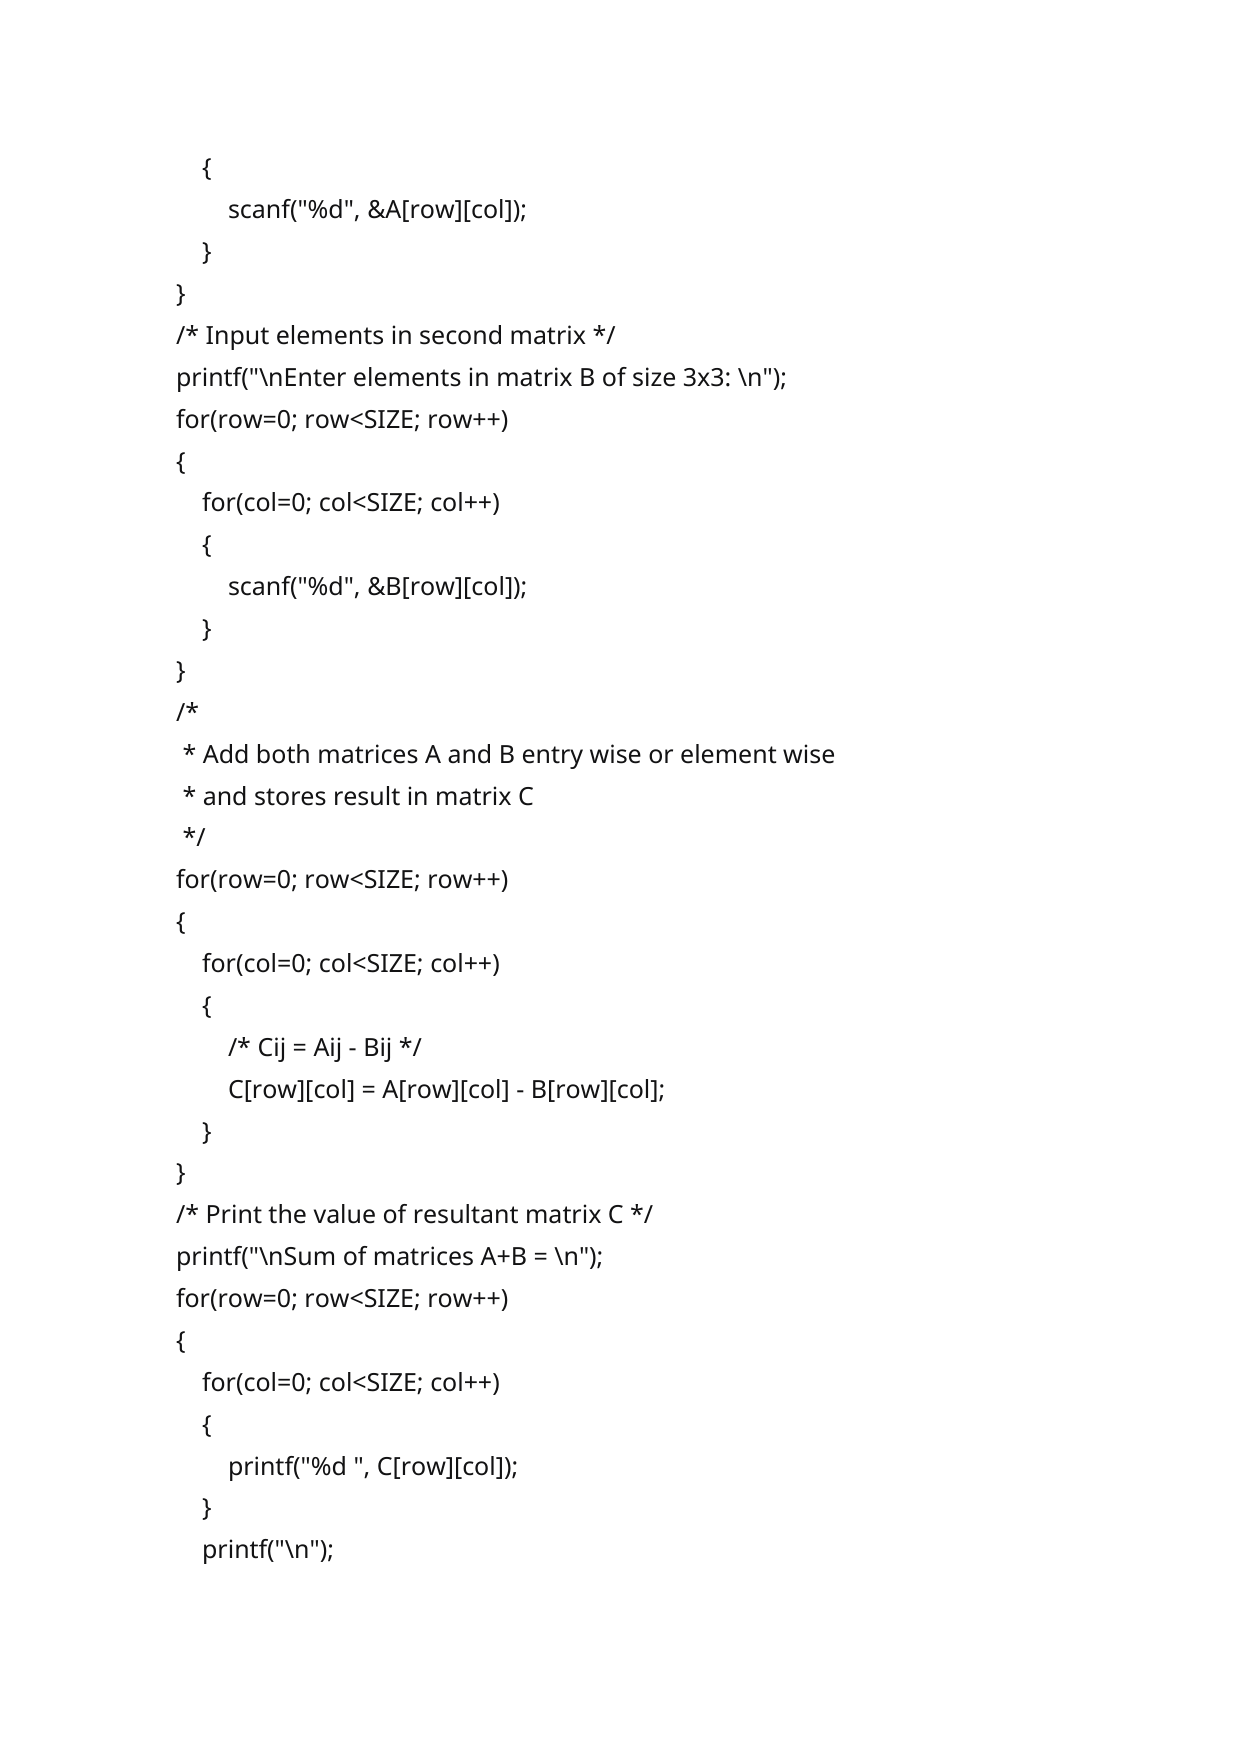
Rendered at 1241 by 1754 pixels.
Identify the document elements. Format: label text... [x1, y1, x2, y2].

text } [150, 1113, 1090, 1147]
text for(row=0; row<SIZE; row++) [150, 862, 1090, 896]
text for(col=0; col<SIZE; col++) [150, 1364, 1090, 1398]
text } [150, 1490, 1090, 1524]
text C[row][col] = A[row][col] - B[row][col]; [150, 1071, 1090, 1105]
text } [150, 611, 1090, 645]
text } [150, 652, 1090, 687]
text /* Print the value of resultant matrix C */ [150, 1197, 1090, 1231]
text { [150, 527, 1090, 561]
text for(row=0; row<SIZE; row++) [150, 1281, 1090, 1315]
text } [150, 276, 1090, 310]
text */ [150, 820, 1090, 854]
text printf("\nSum of matrices A+B = \n"); [150, 1239, 1090, 1273]
text printf("\n"); [150, 1532, 1090, 1566]
text { [150, 150, 1090, 184]
text * and stores result in matrix C [150, 778, 1090, 812]
text for(row=0; row<SIZE; row++) [150, 401, 1090, 435]
text printf("%d ", C[row][col]); [150, 1448, 1090, 1482]
text { [150, 443, 1090, 477]
text { [150, 987, 1090, 1022]
text * Add both matrices A and B entry wise or element wise [150, 736, 1090, 770]
text scanf("%d", &B[row][col]); [150, 569, 1090, 603]
text } [150, 1155, 1090, 1189]
text printf("\nEnter elements in matrix B of size 3x3: \n"); [150, 359, 1090, 393]
text /* Input elements in second matrix */ [150, 317, 1090, 352]
text { [150, 1406, 1090, 1440]
text /* Cij = Aij - Bij */ [150, 1029, 1090, 1063]
text } [150, 234, 1090, 268]
text { [150, 904, 1090, 938]
text scanf("%d", &A[row][col]); [150, 192, 1090, 226]
text /* [150, 694, 1090, 728]
text for(col=0; col<SIZE; col++) [150, 946, 1090, 980]
text for(col=0; col<SIZE; col++) [150, 485, 1090, 519]
text { [150, 1322, 1090, 1357]
